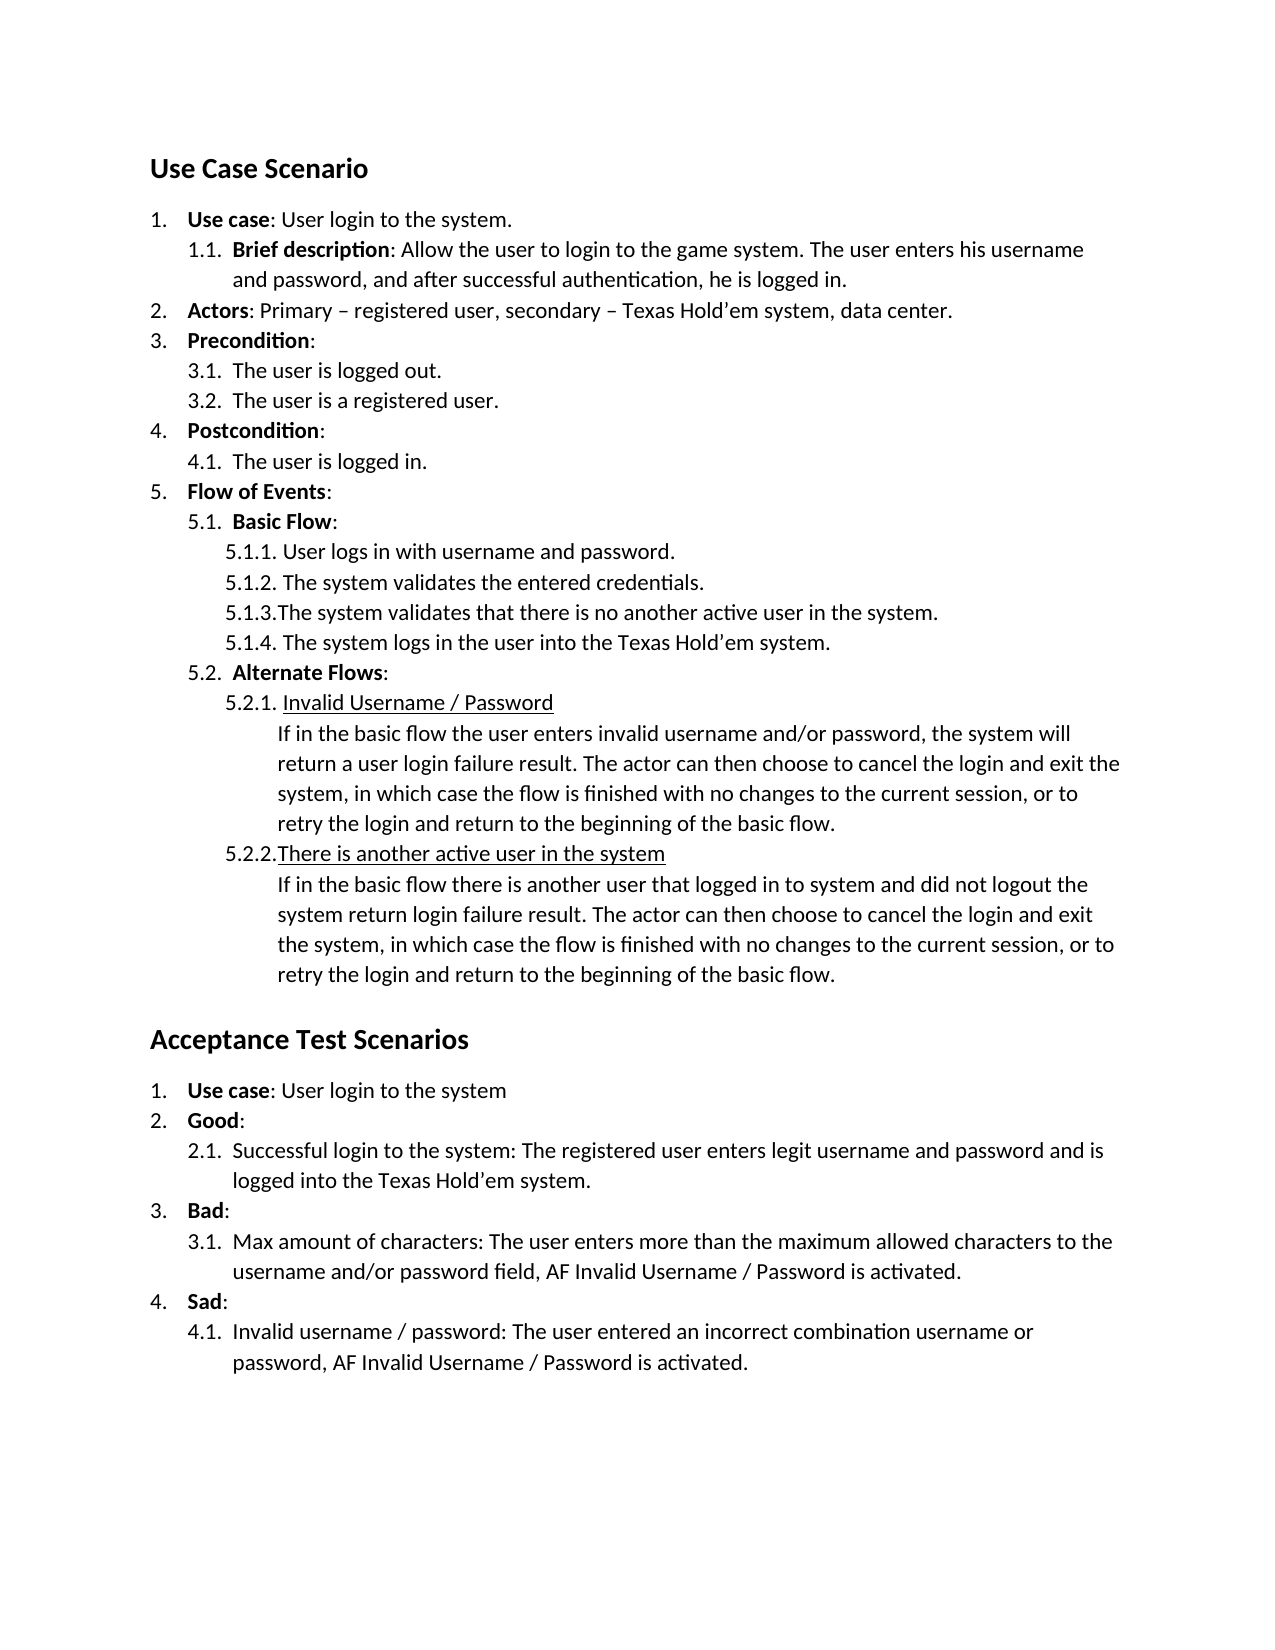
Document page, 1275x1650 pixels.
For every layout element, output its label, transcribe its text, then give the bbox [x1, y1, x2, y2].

list Actors: Primary – registered user, secondary – Texas Hold’em system, data center. [150, 296, 1125, 324]
list Sad: [150, 1287, 1125, 1315]
list User logs in with username and password. [225, 537, 1125, 565]
list Basic Flow: [187, 507, 1125, 535]
list Invalid username / password: The user entered an incorrect combination username or password, AF Invalid Username / Password is activated. [187, 1317, 1125, 1497]
list The user is a registered user. [187, 386, 1125, 414]
list The user is logged in. [187, 447, 1125, 475]
text Acceptance Test Scenarios [150, 1021, 1125, 1056]
list The user is logged out. [187, 356, 1125, 384]
list Precondition: [150, 326, 1125, 354]
list Postcondition: [150, 417, 1125, 444]
list The system validates the entered credentials. [225, 568, 1125, 596]
list Bad: [150, 1197, 1125, 1225]
text Use Case Scenario [150, 150, 1125, 186]
list The system validates that there is no another active user in the system. [225, 598, 1125, 626]
list Brief description: Allow the user to login to the game system. The user enters his username and password, and after successful authentication, he is logged in. [187, 235, 1125, 293]
list Max amount of characters: The user enters more than the maximum allowed characters to the username and/or password field, AF Invalid Username / Password is activated. [187, 1227, 1125, 1285]
list Alternate Flows: [187, 658, 1125, 686]
list Invalid Username / Password If in the basic flow the user enters invalid username and/or password, the system will return a user login failure result. The actor can then choose to cancel the login and exit the system, in which case the flow is finished with no changes to the current session, or to retry the login and return to the beginning of the basic flow. [225, 688, 1125, 837]
list The system logs in the user into the Texas Hold’em system. [225, 628, 1125, 656]
list Flow of Events: [150, 477, 1125, 505]
list Good: [150, 1106, 1125, 1134]
list Use case: User login to the system. [150, 205, 1125, 233]
list Successful login to the system: The registered user enters legit username and password and is logged into the Texas Hold’em system. [187, 1136, 1125, 1194]
list There is another active user in the system If in the basic flow there is another user that logged in to system and did not logout the system return login failure result. The actor can then choose to cancel the login and exit the system, in which case the flow is finished with no changes to the current session, or to retry the login and return to the beginning of the basic flow. [225, 839, 1125, 1018]
list Use case: User login to the system [150, 1076, 1125, 1104]
